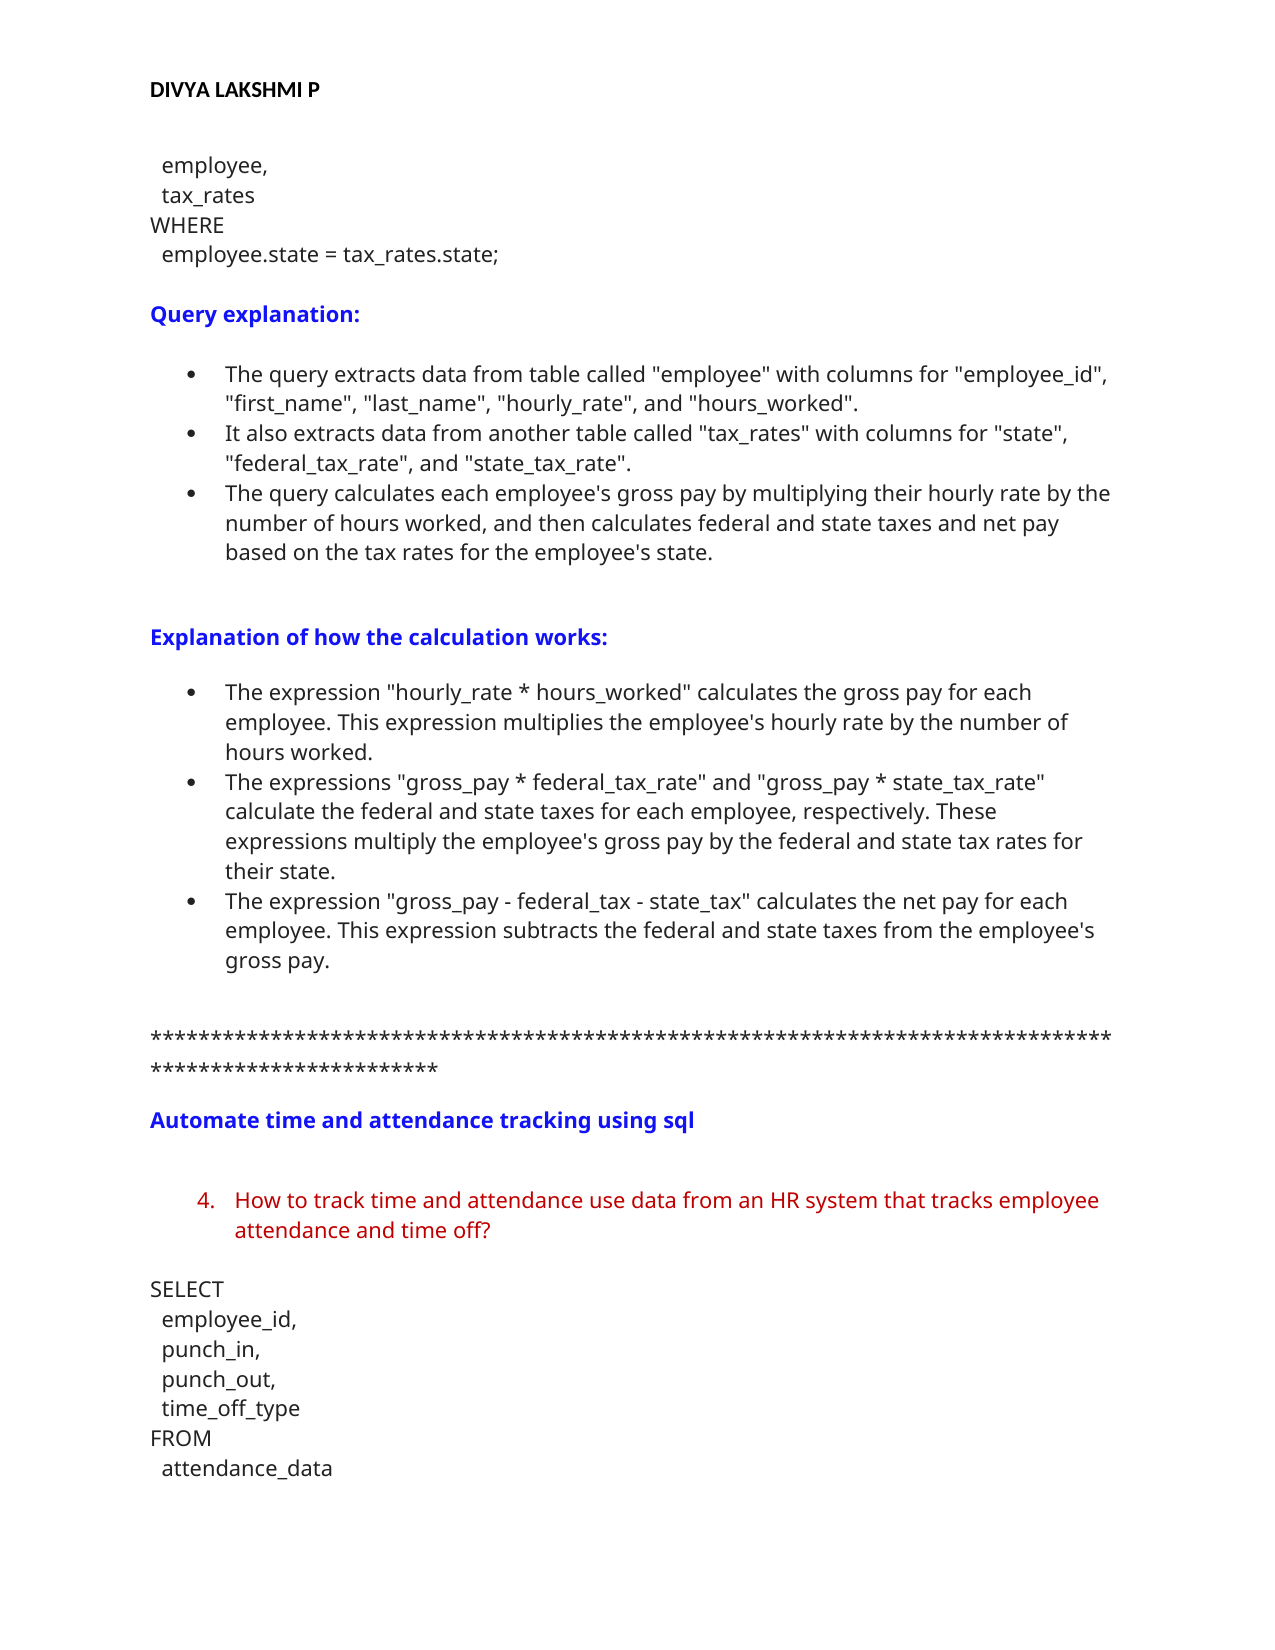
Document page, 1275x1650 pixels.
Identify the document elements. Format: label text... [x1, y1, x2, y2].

text punch_in, [150, 1334, 1125, 1363]
text employee, [150, 150, 1125, 180]
text time_off_type [150, 1393, 1125, 1423]
text FROM [150, 1423, 1125, 1453]
text attendance_data [150, 1453, 1125, 1483]
list It also extracts data from another table called "tax_rates" with columns for "state", "federal_tax_rate", and "state_tax_rate". [187, 418, 1125, 478]
text Explanation of how the calculation works: [150, 622, 1125, 652]
text Automate time and attendance tracking using sql [150, 1104, 1125, 1134]
text WHERE [150, 209, 1125, 239]
list The expressions "gross_pay * federal_tax_rate" and "gross_pay * state_tax_rate" calculate the federal and state taxes for each employee, respectively. These expressions multiply the employee's gross pay by the federal and state tax rates for their state. [187, 766, 1125, 886]
list The query calculates each employee's gross pay by multiplying their hourly rate by the number of hours worked, and then calculates federal and state taxes and net pay based on the tax rates for the employee's state. [187, 478, 1125, 567]
text employee.state = tax_rates.state; [150, 239, 1125, 269]
text employee_id, [150, 1304, 1125, 1334]
list The expression "gross_pay - federal_tax - state_tax" calculates the net pay for each employee. This expression subtracts the federal and state taxes from the employee's gross pay. [187, 886, 1125, 975]
list The query extracts data from table called "employee" with columns for "employee_id", "first_name", "last_name", "hourly_rate", and "hours_worked". [187, 358, 1125, 418]
text ******************************************************************************************************** [150, 1024, 1125, 1086]
list How to track time and attendance use data from an HR system that tracks employee attendance and time off? [197, 1185, 1125, 1244]
text Query explanation: [150, 299, 1125, 329]
list The expression "hourly_rate * hours_worked" calculates the gross pay for each employee. This expression multiplies the employee's hourly rate by the number of hours worked. [187, 677, 1125, 766]
text SELECT [150, 1274, 1125, 1304]
text tax_rates [150, 180, 1125, 209]
text punch_out, [150, 1363, 1125, 1393]
